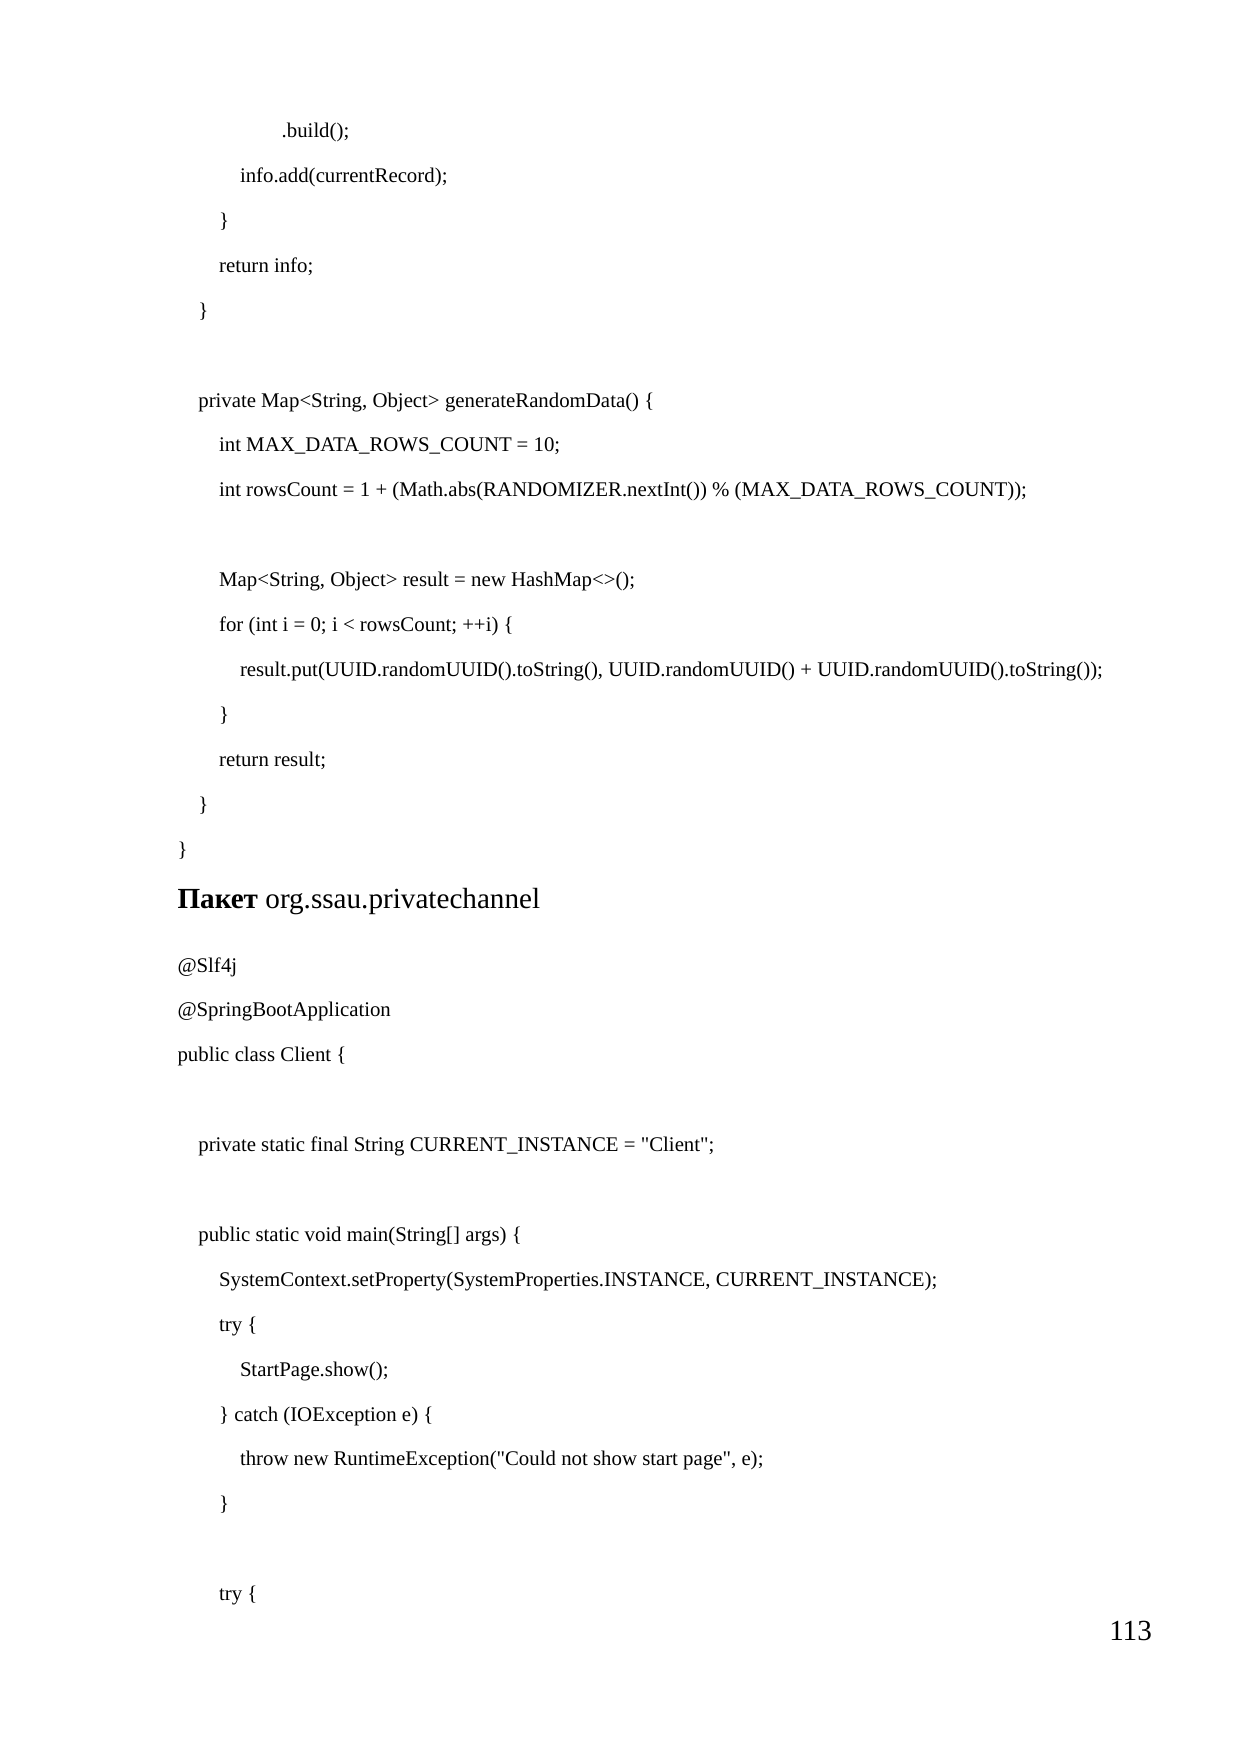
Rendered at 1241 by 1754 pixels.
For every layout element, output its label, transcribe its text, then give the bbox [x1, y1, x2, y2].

text result.put(UUID.randomUUID().toString(), UUID.randomUUID() + UUID.randomUUID().toString()); [177, 657, 1152, 681]
text } [177, 792, 1152, 816]
text return info; [177, 253, 1152, 277]
text try { [177, 1581, 1152, 1605]
text } [177, 208, 1152, 232]
text } [177, 702, 1152, 726]
text } [177, 1491, 1152, 1515]
text } catch (IOException e) { [177, 1401, 1152, 1426]
text throw new RuntimeException("Could not show start page", e); [177, 1446, 1152, 1470]
text @SpringBootApplication [177, 997, 1152, 1021]
text info.add(currentRecord); [177, 163, 1152, 187]
text Пакет org.ssau.privatechannel [177, 881, 1152, 915]
text Map<String, Object> result = new HashMap<>(); [177, 567, 1152, 591]
text private static final String CURRENT_INSTANCE = "Client"; [177, 1132, 1152, 1156]
text } [177, 298, 1152, 322]
text return result; [177, 747, 1152, 771]
text int MAX_DATA_ROWS_COUNT = 10; [177, 432, 1152, 456]
text int rowsCount = 1 + (Math.abs(RANDOMIZER.nextInt()) % (MAX_DATA_ROWS_COUNT)); [177, 477, 1152, 501]
text @Slf4j [177, 952, 1152, 977]
text .build(); [177, 118, 1152, 142]
text for (int i = 0; i < rowsCount; ++i) { [177, 612, 1152, 636]
text public static void main(String[] args) { [177, 1222, 1152, 1246]
text try { [177, 1312, 1152, 1336]
text SystemContext.setProperty(SystemProperties.INSTANCE, CURRENT_INSTANCE); [177, 1267, 1152, 1291]
text public class Client { [177, 1042, 1152, 1066]
text StartPage.show(); [177, 1357, 1152, 1381]
text private Map<String, Object> generateRandomData() { [177, 387, 1152, 412]
text } [177, 836, 1152, 861]
